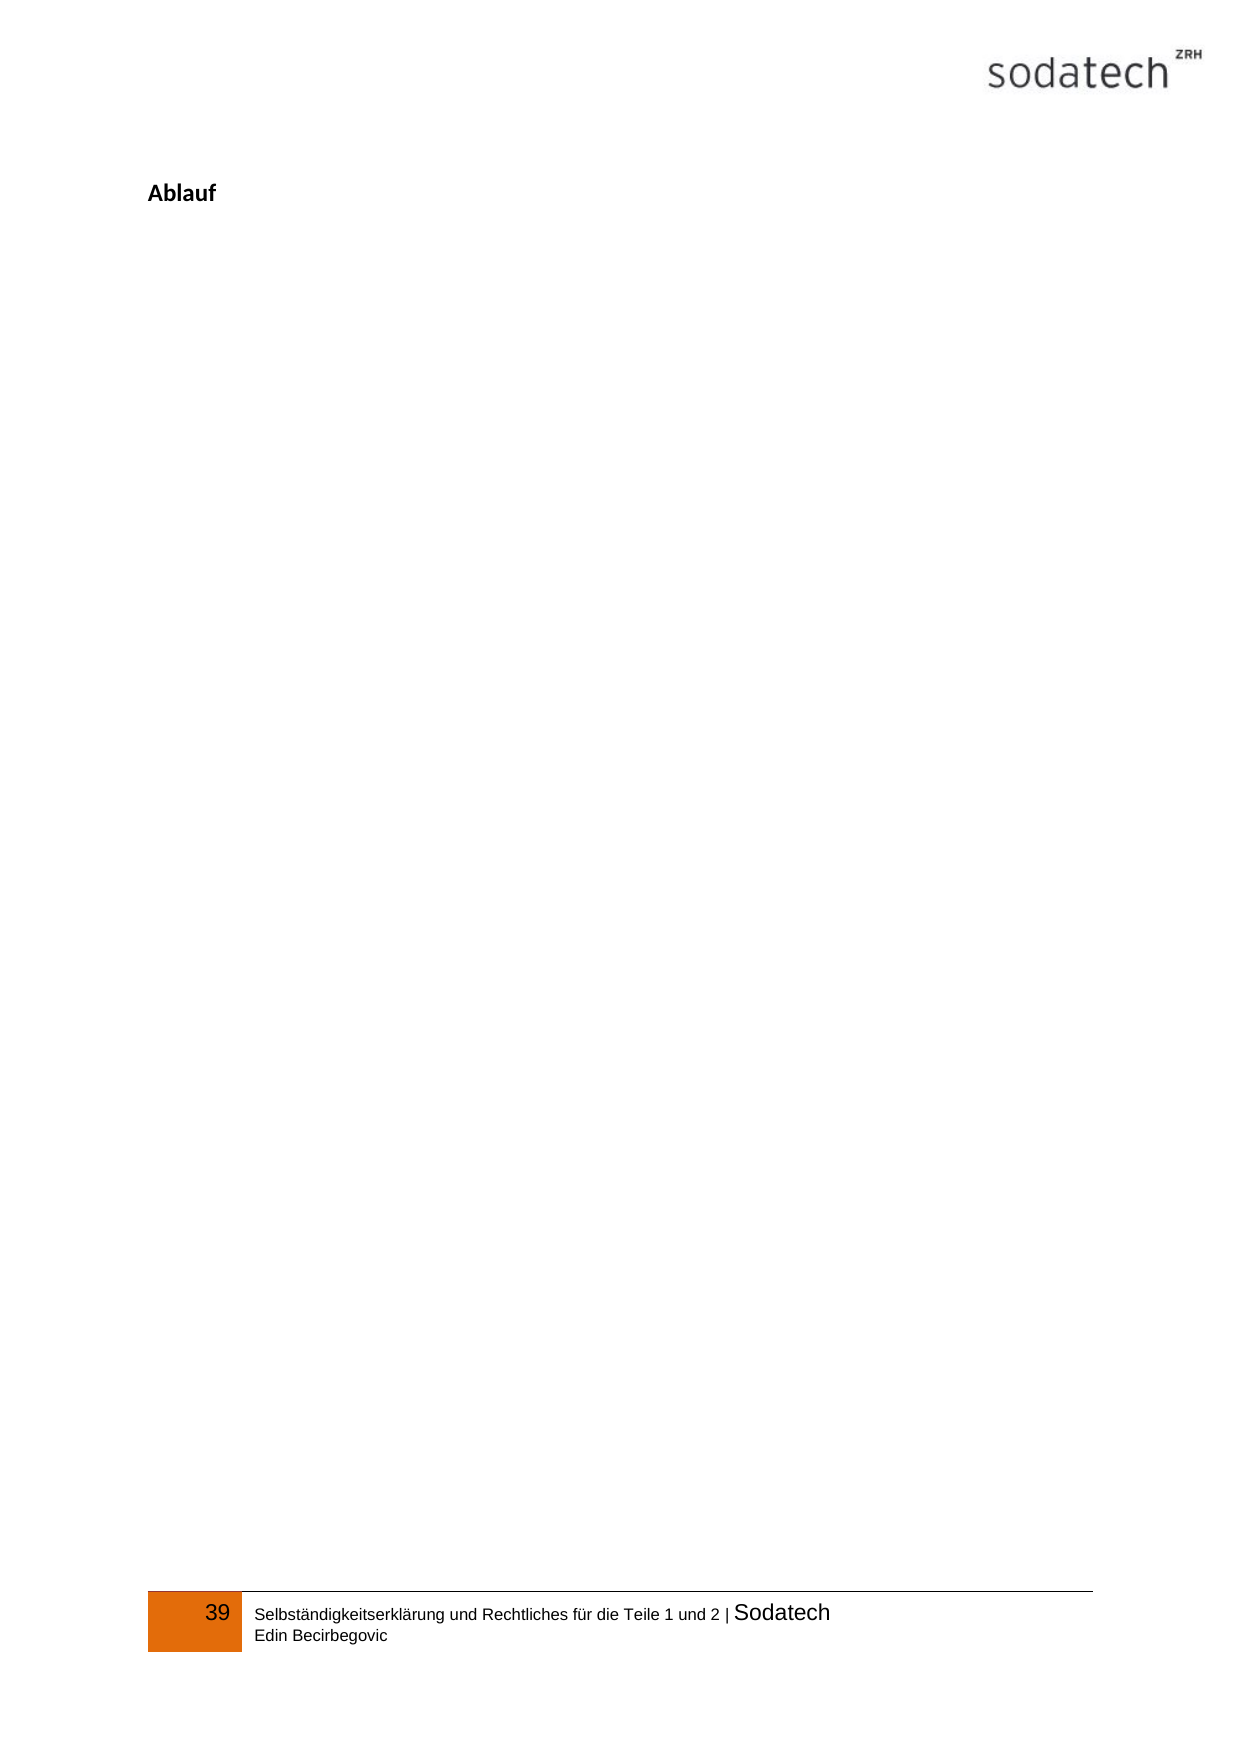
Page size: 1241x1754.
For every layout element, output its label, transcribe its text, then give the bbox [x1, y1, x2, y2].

picture [973, 35, 1205, 94]
subtitle Ablauf [148, 177, 1092, 207]
